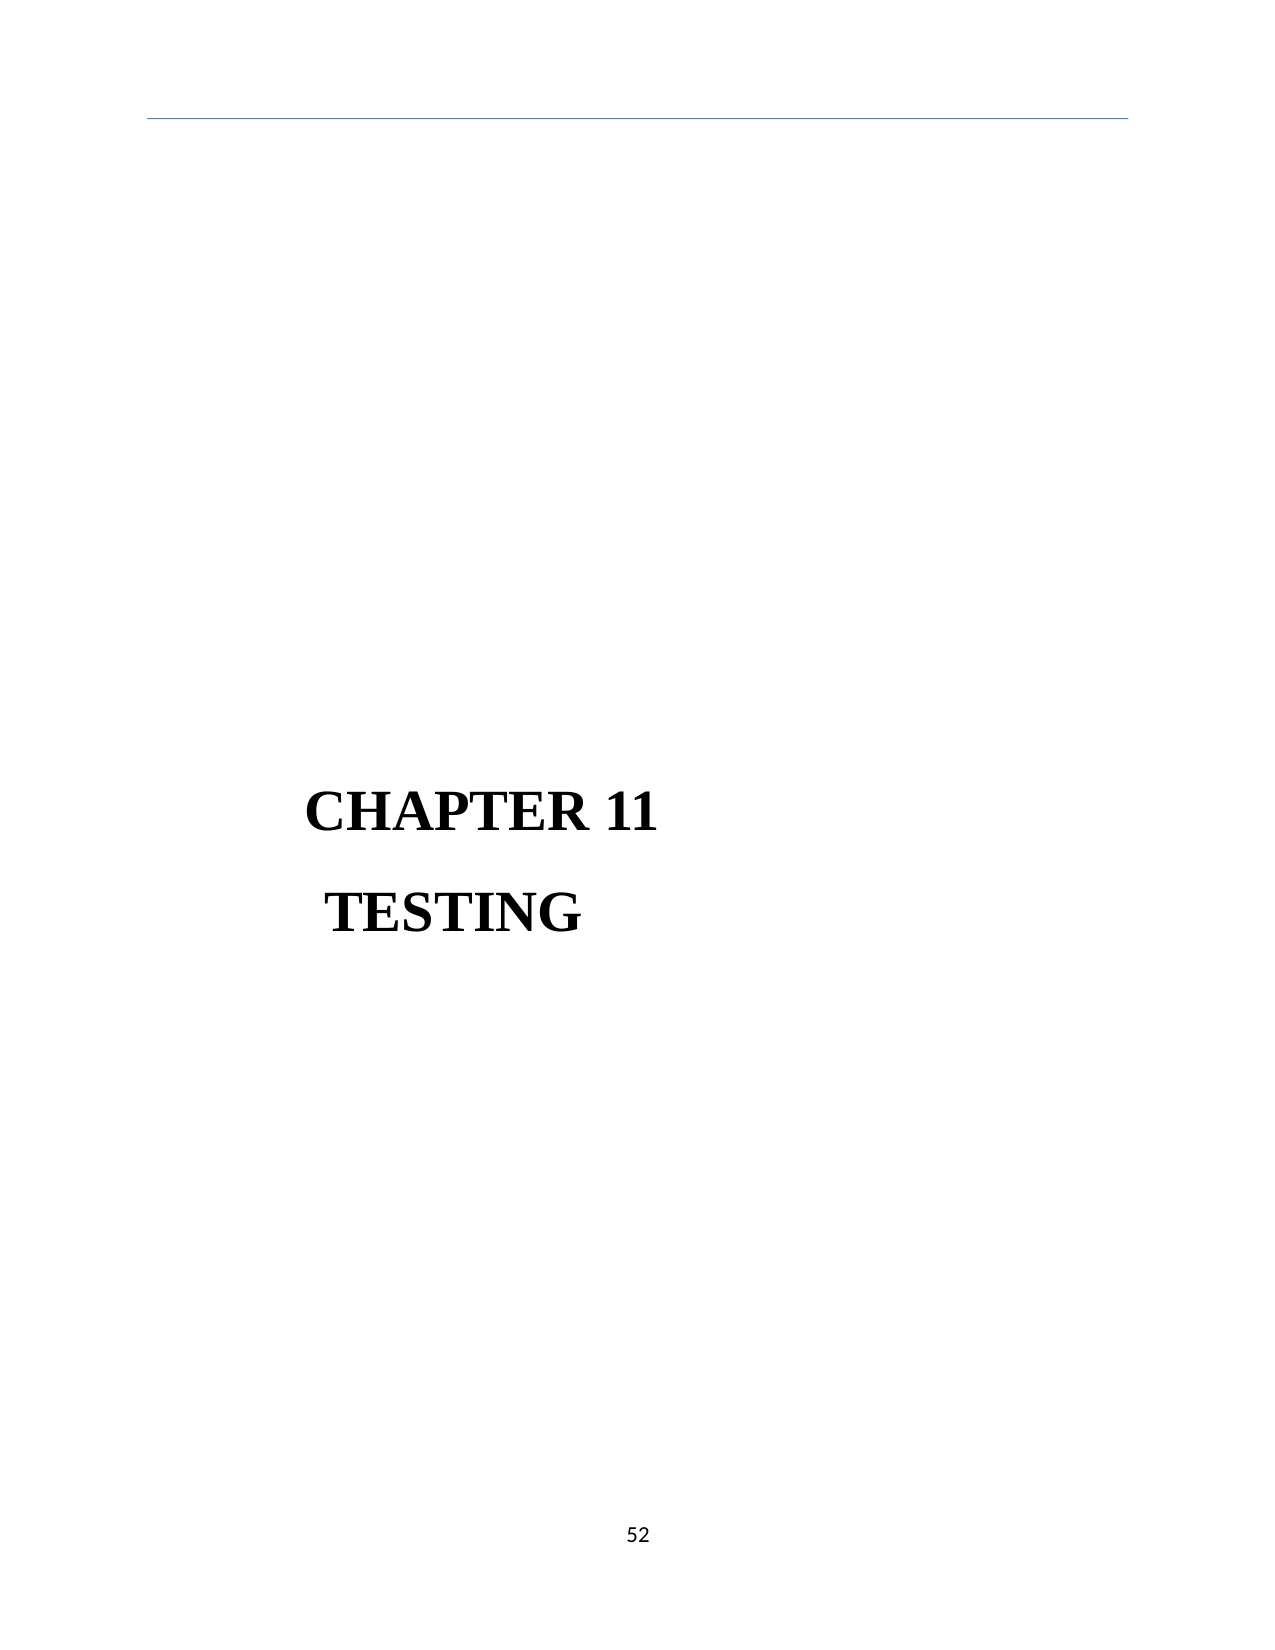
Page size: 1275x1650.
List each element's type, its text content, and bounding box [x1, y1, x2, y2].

subtitle CHAPTER 11 [150, 776, 824, 843]
text TESTING [150, 877, 1125, 944]
